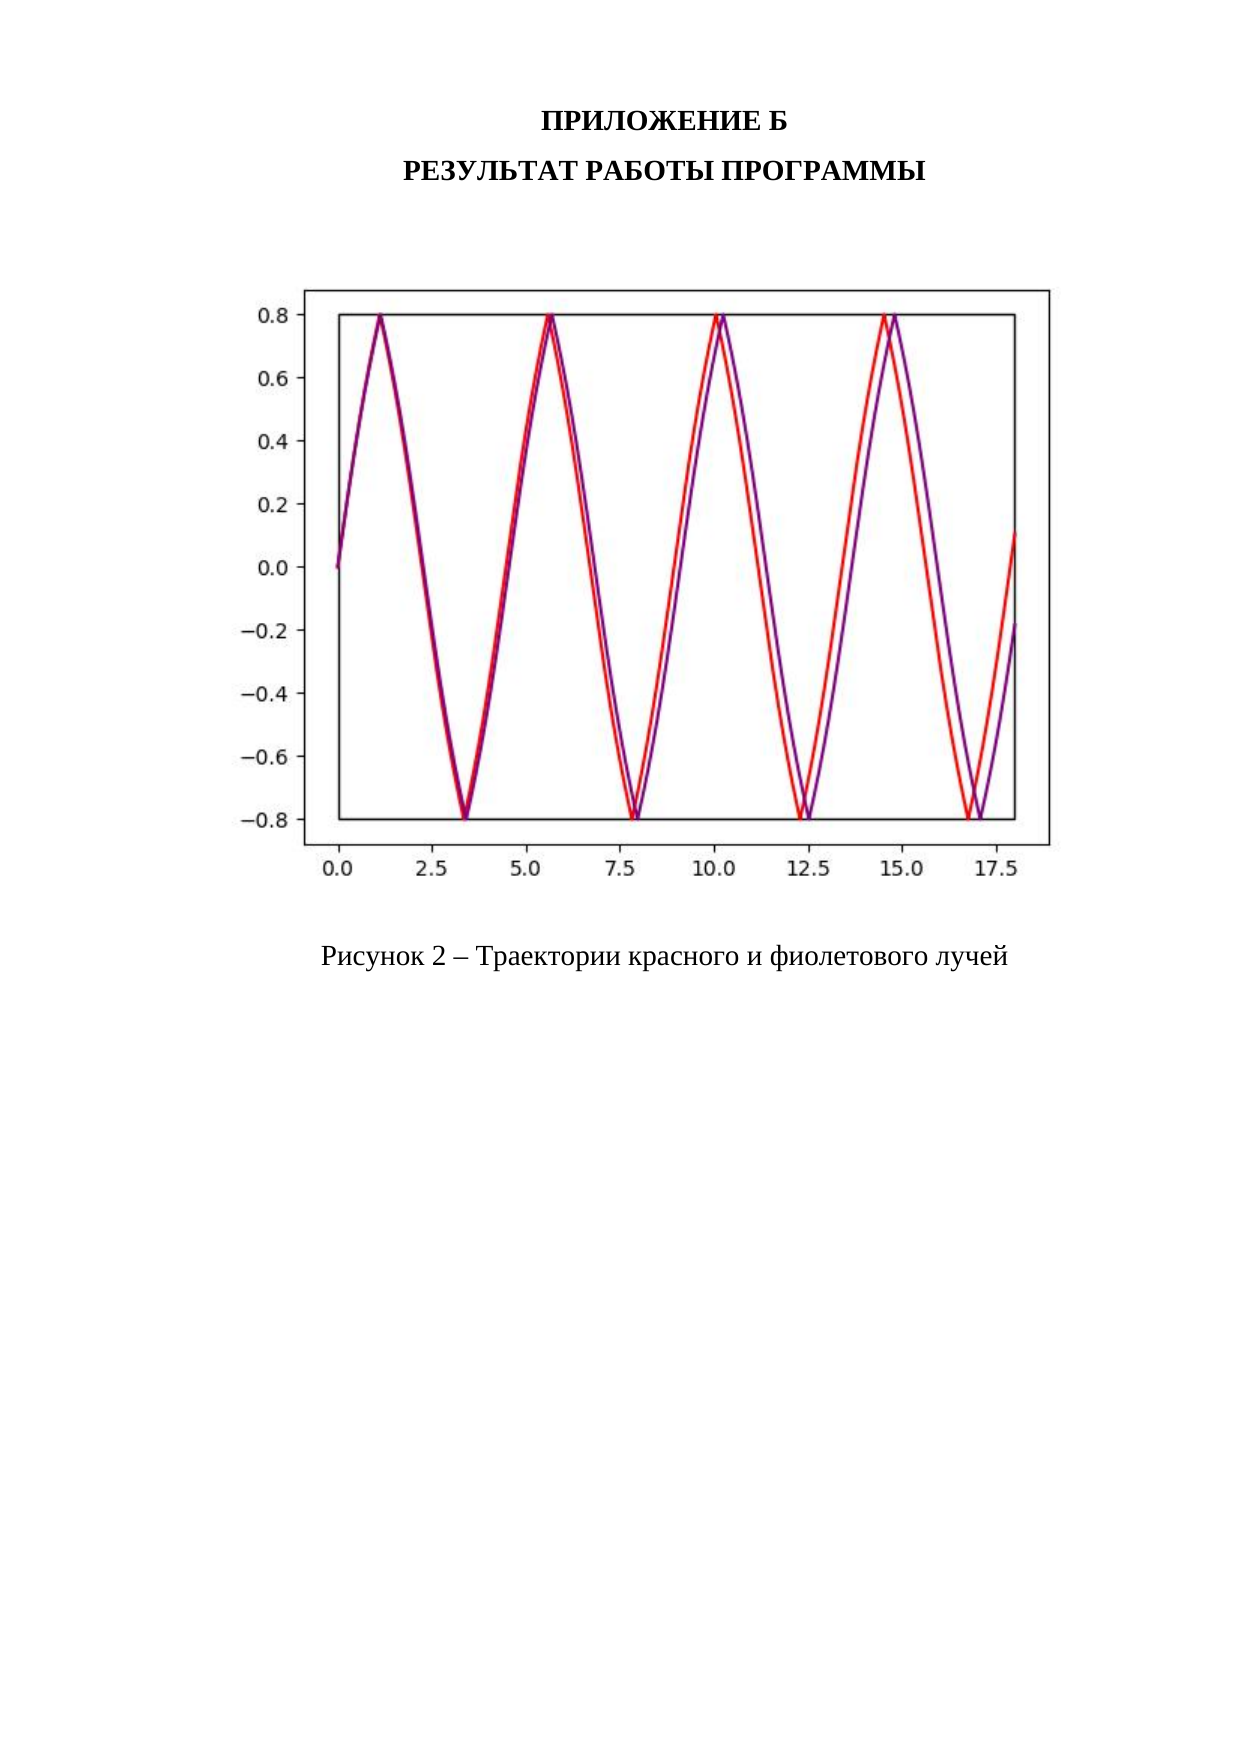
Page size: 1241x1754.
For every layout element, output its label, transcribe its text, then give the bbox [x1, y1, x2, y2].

text ПРИЛОЖЕНИЕ Б РЕЗУЛЬТАТ РАБОТЫ ПРОГРАММЫ [177, 103, 1152, 186]
text Рисунок 2 – Траектории красного и фиолетового лучей [177, 938, 1152, 971]
picture [184, 203, 1145, 924]
